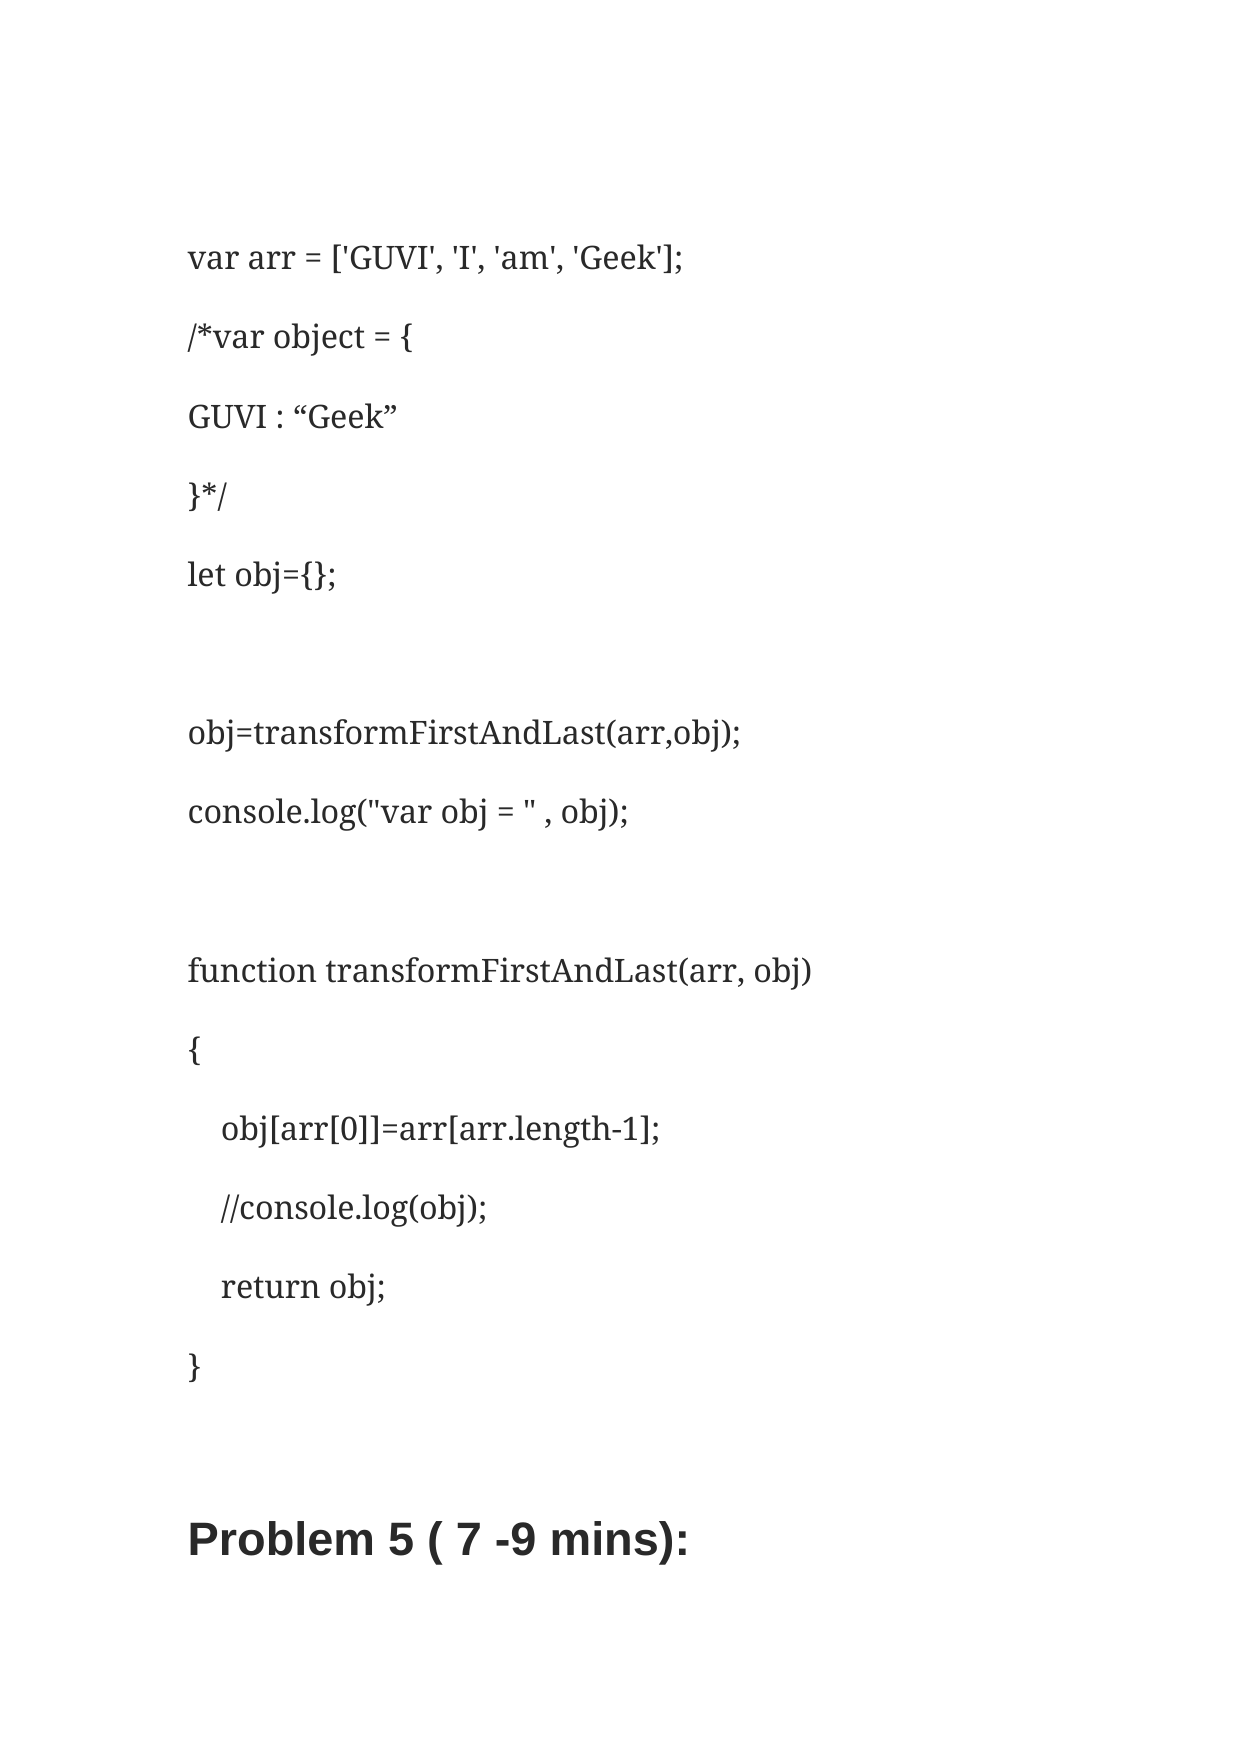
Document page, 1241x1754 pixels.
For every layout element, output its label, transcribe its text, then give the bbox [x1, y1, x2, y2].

text obj[arr[0]]=arr[arr.length-1]; [187, 1100, 1053, 1150]
text /*var object = { [187, 308, 1053, 358]
text console.log("var obj = " , obj); [187, 783, 1053, 833]
text var arr = ['GUVI', 'I', 'am', 'Geek']; [187, 229, 1053, 279]
text obj=transformFirstAndLast(arr,obj); [187, 704, 1053, 754]
text GUVI : “Geek” [187, 387, 1053, 437]
text } [187, 1337, 1053, 1387]
text { [187, 1021, 1053, 1071]
text function transformFirstAndLast(arr, obj) [187, 942, 1053, 992]
text //console.log(obj); [187, 1179, 1053, 1229]
text return obj; [187, 1258, 1053, 1308]
subtitle Problem 5 ( 7 -9 mins): [187, 1509, 1053, 1566]
text let obj={}; [187, 546, 1053, 596]
text }*/ [187, 467, 1053, 517]
